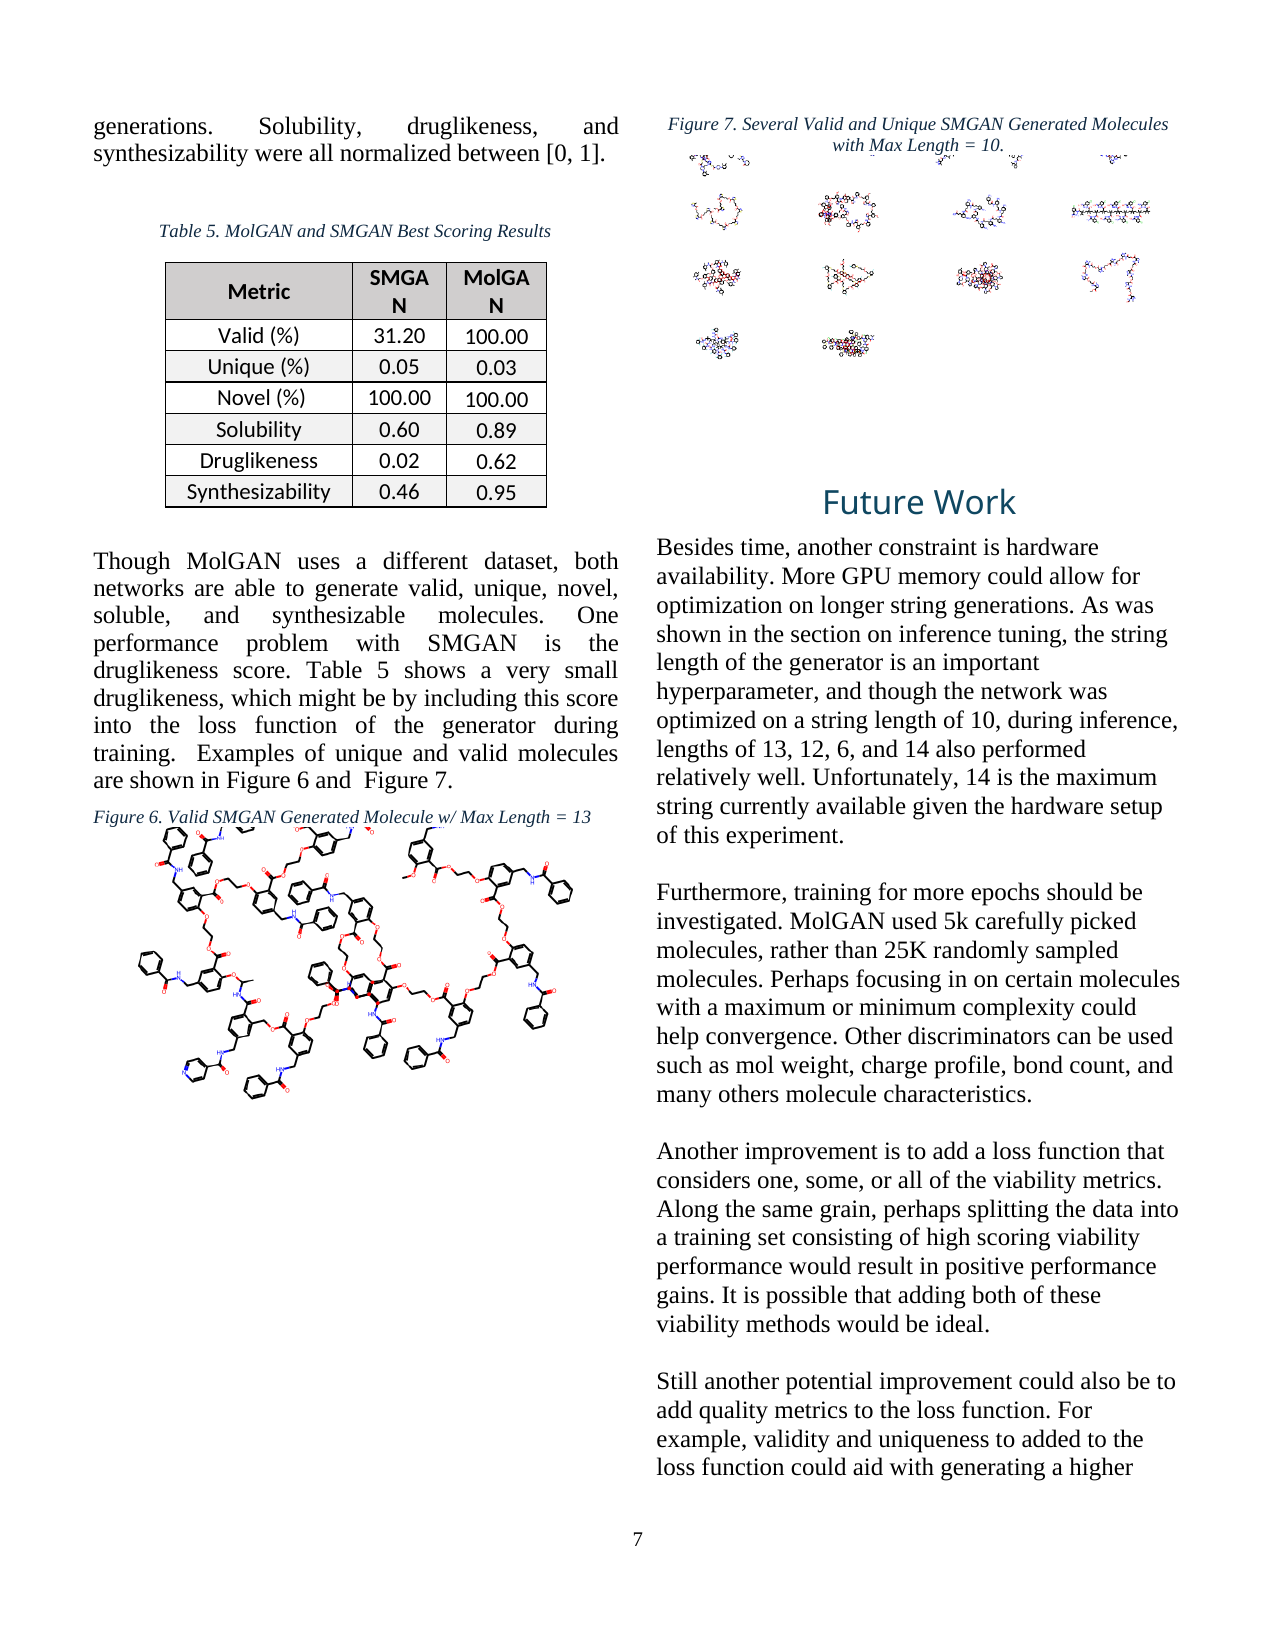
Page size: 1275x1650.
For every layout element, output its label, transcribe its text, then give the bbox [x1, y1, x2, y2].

table_cell 0.89 [447, 414, 546, 444]
table_cell 31.20 [353, 320, 446, 350]
text Figure 7. Several Valid and Unique SMGAN Generated Molecules with Max Length = 10. [656, 112, 1182, 156]
table_cell 0.46 [353, 476, 446, 506]
table_header MolGAN [447, 263, 546, 319]
table_cell 100.00 [353, 383, 446, 413]
table_cell 0.62 [447, 445, 546, 475]
table_cell 0.95 [447, 476, 546, 506]
table_cell 100.00 [447, 320, 546, 350]
table_cell Valid (%) [166, 320, 352, 350]
text Besides time, another constraint is hardware availability. More GPU memory could allow for optimization on longer string generations. As was shown in the section on inference tuning, the string length of the generator is an important hyperparameter, and though the network was optimized on a string length of 10, during inference, lengths of 13, 12, 6, and 14 also performed relatively well. Unfortunately, 14 is the maximum string currently available given the hardware setup of this experiment. [656, 532, 1182, 849]
text Furthermore, training for more epochs should be investigated. MolGAN used 5k carefully picked molecules, rather than 25K randomly sampled molecules. Perhaps focusing in on certain molecules with a maximum or minimum complexity could help convergence. Other discriminators can be used such as mol weight, charge profile, bond count, and many others molecule characteristics. [656, 877, 1182, 1107]
table_cell Druglikeness [166, 445, 352, 475]
table_cell 0.05 [353, 351, 446, 381]
picture [135, 827, 577, 1103]
picture [683, 155, 1155, 376]
table_cell 0.02 [353, 445, 446, 475]
text Though MolGAN uses a different dataset, both networks are able to generate valid, unique, novel, soluble, and synthesizable molecules. One performance problem with SMGAN is the druglikeness score. Table 5 shows a very small druglikeness, which might be by including this score into the loss function of the generator during training. Examples of unique and valid molecules are shown in Figure 6 and Figure 7. [93, 547, 619, 794]
text Another improvement is to add a loss function that considers one, some, or all of the viability metrics. Along the same grain, perhaps splitting the data into a training set consisting of high scoring viability performance would result in positive performance gains. It is possible that adding both of these viability methods would be ideal. [656, 1136, 1182, 1337]
table_cell Novel (%) [166, 383, 352, 413]
table_header Metric [166, 263, 352, 319]
table_cell 0.60 [353, 414, 446, 444]
table_cell 0.03 [447, 351, 546, 381]
text Figure 6. Valid SMGAN Generated Molecule w/ Max Length = 13 [93, 806, 619, 828]
table_cell Synthesizability [166, 476, 352, 506]
table_header SMGAN [353, 263, 446, 319]
table_cell Solubility [166, 414, 352, 444]
table_cell Unique (%) [166, 351, 352, 381]
subtitle Future Work [656, 479, 1182, 524]
text Table 5. MolGAN and SMGAN Best Scoring Results [93, 219, 619, 241]
table_cell 100.00 [447, 383, 546, 413]
